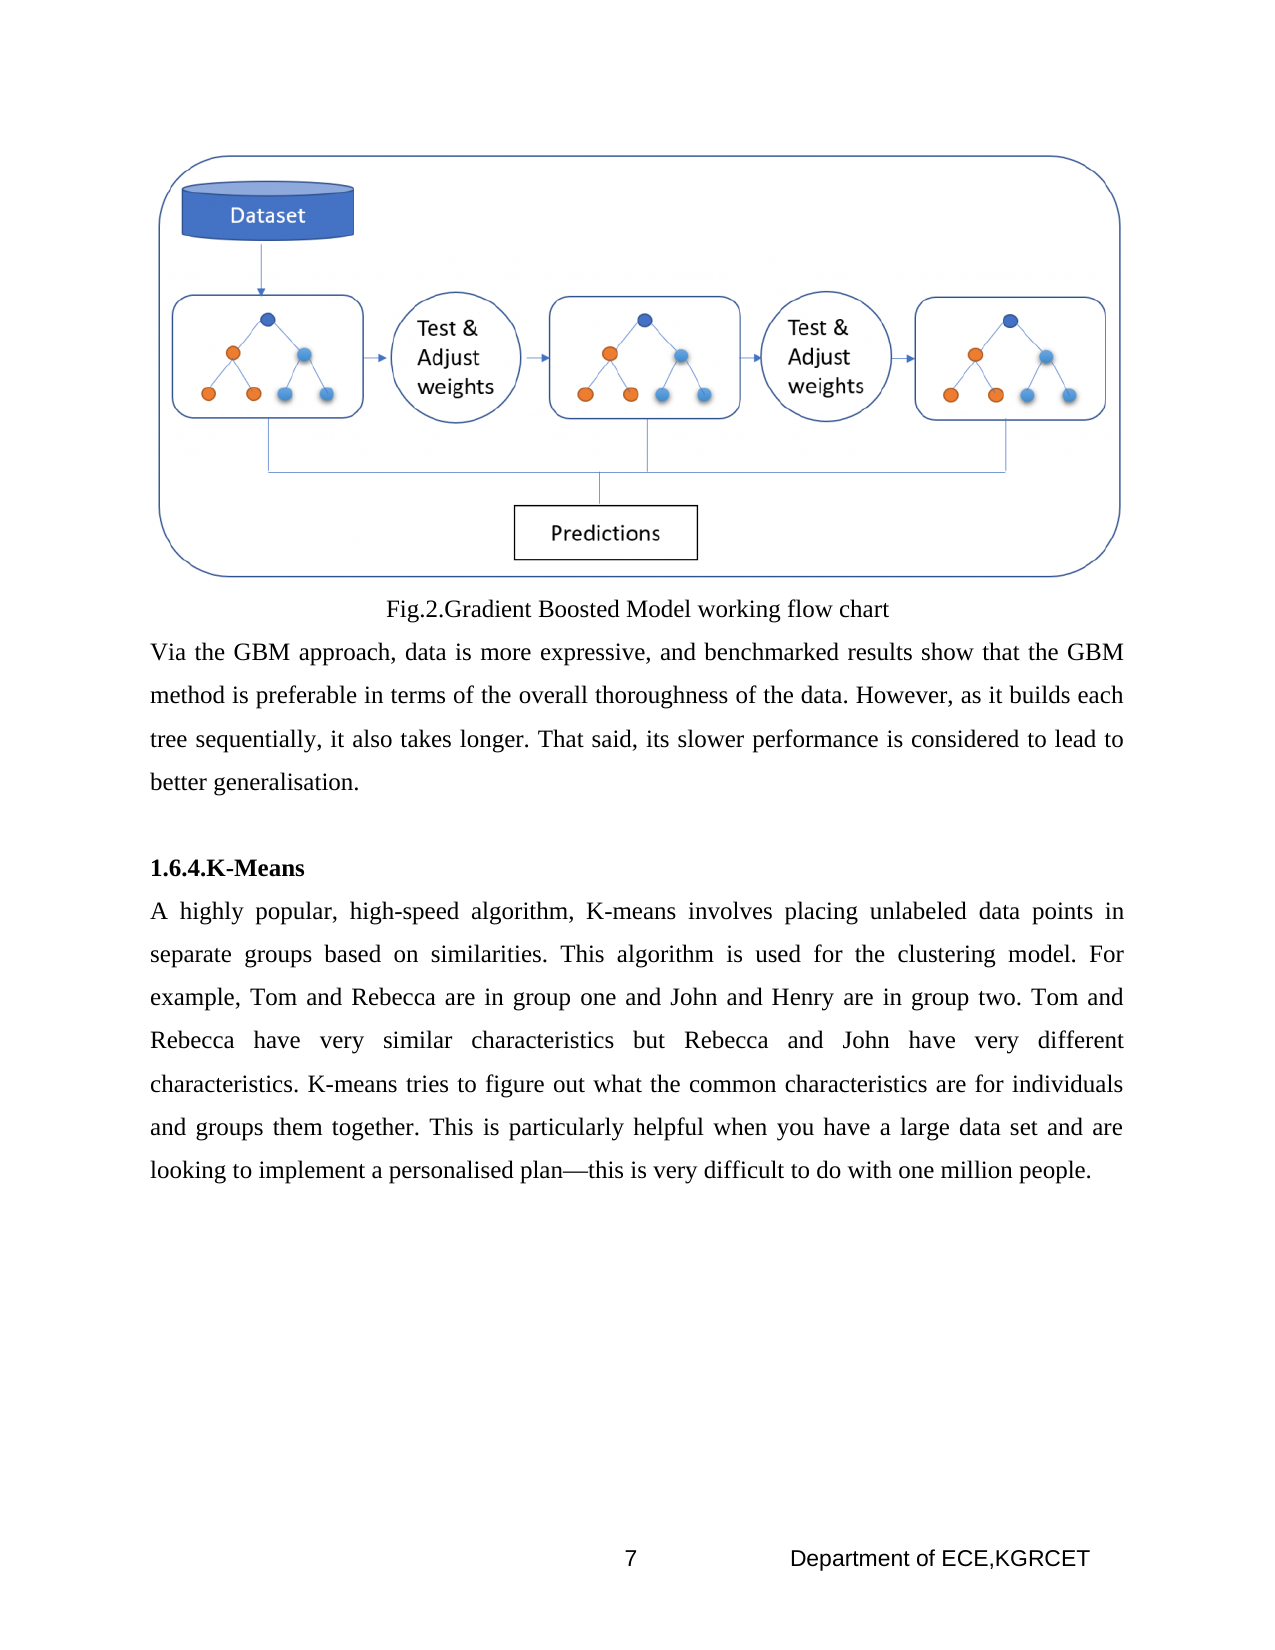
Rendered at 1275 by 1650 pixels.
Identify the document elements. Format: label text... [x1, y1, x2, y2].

text Via the GBM approach, data is more expressive, and benchmarked results show that the GBM method is preferable in terms of the overall thoroughness of the data. However, as it builds each tree sequentially, it also takes longer. That said, its slower performance is considered to lead to better generalisation. [150, 637, 1125, 796]
text Fig.2.Gradient Boosted Model working flow chart [150, 594, 1125, 623]
text A highly popular, high-speed algorithm, K-means involves placing unlabeled data points in separate groups based on similarities. This algorithm is used for the clustering model. For example, Tom and Rebecca are in group one and John and Henry are in group two. Tom and Rebecca have very similar characteristics but Rebecca and John have very different characteristics. K-means tries to figure out what the common characteristics are for individuals and groups them together. This is particularly helpful when you have a large data set and are looking to implement a personalised plan—this is very difficult to do with one million people. [150, 896, 1125, 1184]
picture [150, 150, 1125, 582]
text 1.6.4.K-Means [150, 853, 1125, 882]
